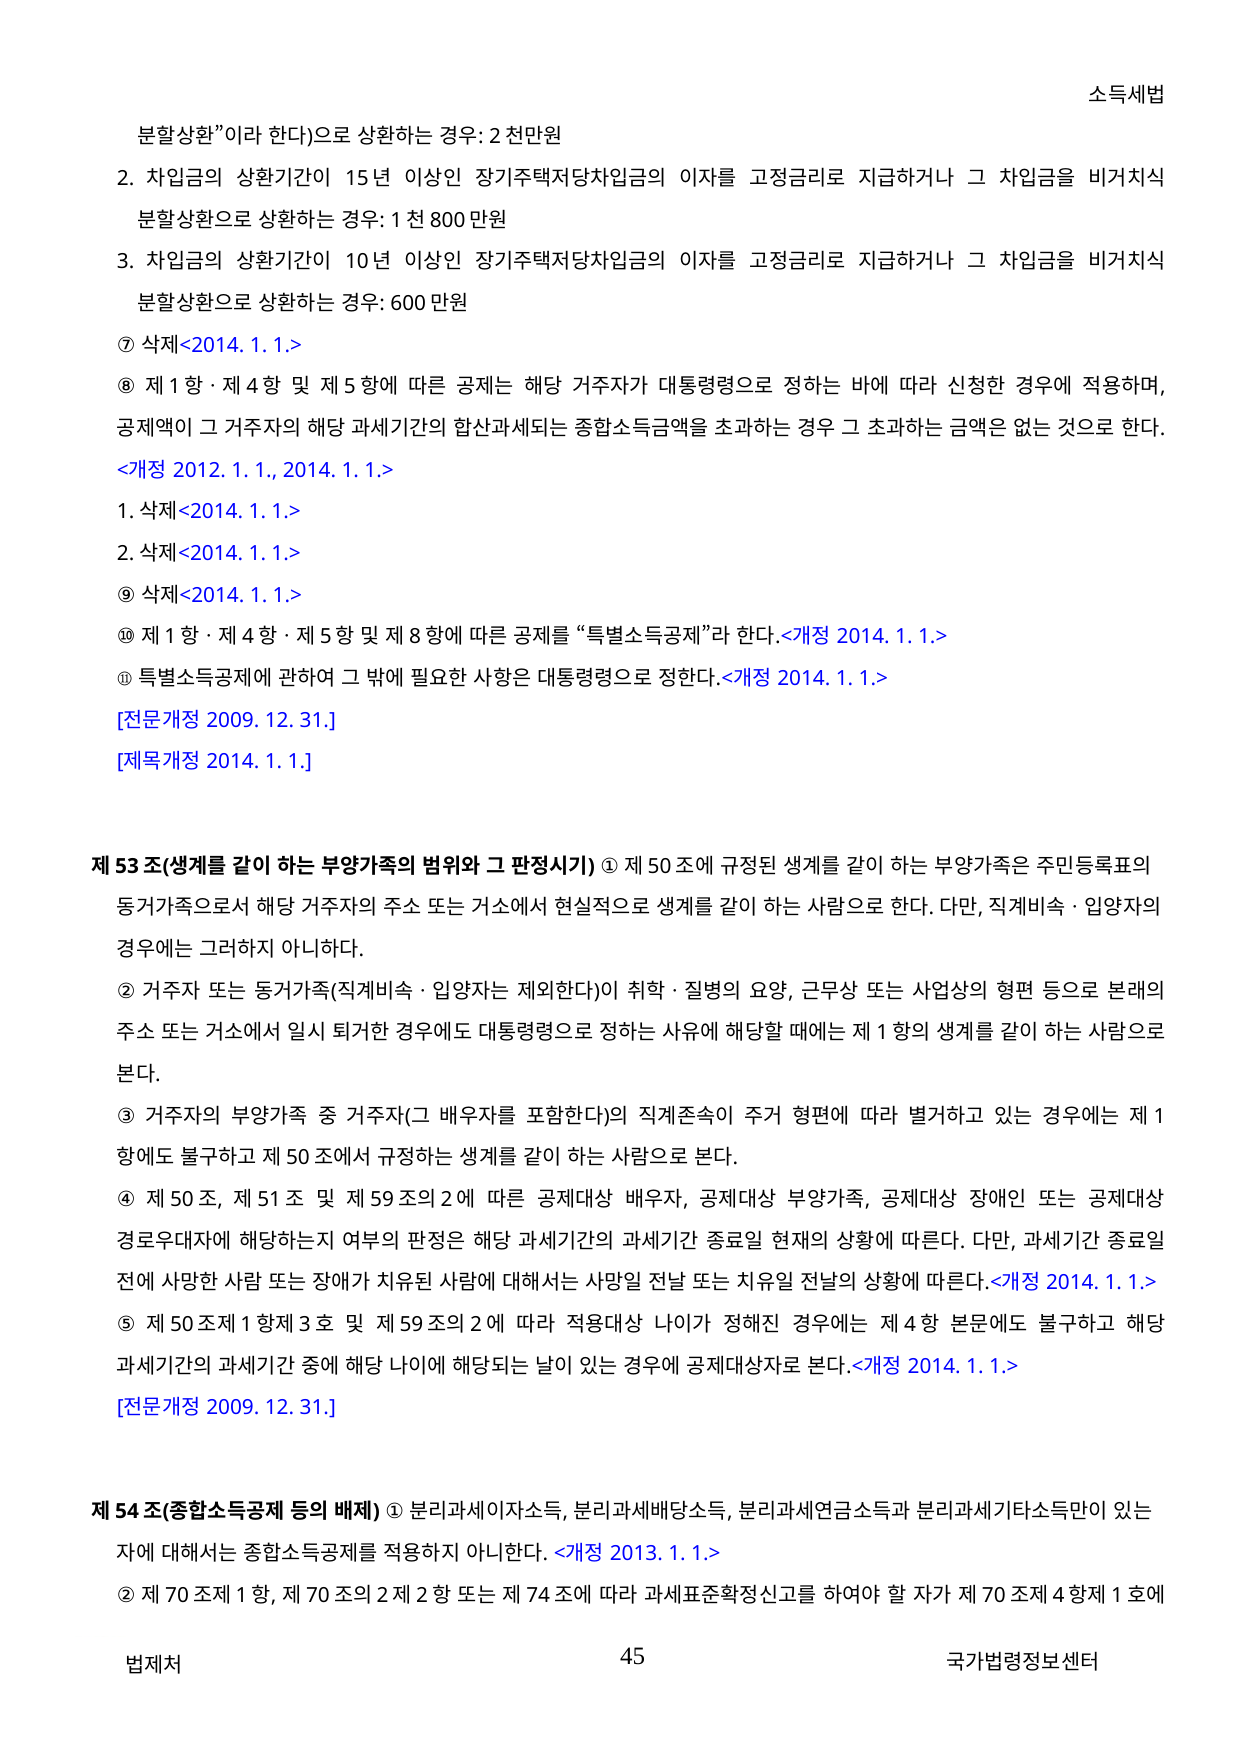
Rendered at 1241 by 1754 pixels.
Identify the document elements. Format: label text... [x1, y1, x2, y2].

text ④ 제50조, 제51조 및 제59조의2에 따른 공제대상 배우자, 공제대상 부양가족, 공제대상 장애인 또는 공제대상 경로우대자에 해당하는지 여부의 판정은 해당 과세기간의 과세기간 종료일 현재의 상황에 따른다. 다만, 과세기간 종료일 전에 사망한 사람 또는 장애가 치유된 사람에 대해서는 사망일 전날 또는 치유일 전날의 상황에 따른다.<개정 2014. 1. 1.> [117, 1171, 1165, 1296]
text 제53조(생계를 같이 하는 부양가족의 범위와 그 판정시기) ① 제50조에 규정된 생계를 같이 하는 부양가족은 주민등록표의 동거가족으로서 해당 거주자의 주소 또는 거소에서 현실적으로 생계를 같이 하는 사람으로 한다. 다만, 직계비속ㆍ입양자의 경우에는 그러하지 아니하다. [92, 837, 1165, 962]
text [117, 1567, 1165, 1608]
text [전문개정 2009. 12. 31.] [117, 1379, 1165, 1421]
text [제목개정 2014. 1. 1.] [117, 733, 1165, 775]
text ③ 거주자의 부양가족 중 거주자(그 배우자를 포함한다)의 직계존속이 주거 형편에 따라 별거하고 있는 경우에는 제1항에도 불구하고 제50조에서 규정하는 생계를 같이 하는 사람으로 본다. [117, 1087, 1165, 1171]
text ⑩ 제1항ㆍ제4항ㆍ제5항 및 제8항에 따른 공제를 “특별소득공제”라 한다.<개정 2014. 1. 1.> [117, 608, 1165, 650]
text 2. 삭제<2014. 1. 1.> [117, 525, 1165, 567]
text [117, 108, 1165, 150]
text 1. 삭제<2014. 1. 1.> [117, 483, 1165, 525]
text 2. 차입금의 상환기간이 15년 이상인 장기주택저당차입금의 이자를 고정금리로 지급하거나 그 차입금을 비거치식 분할상환으로 상환하는 경우: 1천800만원 [117, 150, 1165, 233]
text ⑨ 삭제<2014. 1. 1.> [117, 567, 1165, 608]
text 3. 차입금의 상환기간이 10년 이상인 장기주택저당차입금의 이자를 고정금리로 지급하거나 그 차입금을 비거치식 분할상환으로 상환하는 경우: 600만원 [117, 233, 1165, 317]
text ⑦ 삭제<2014. 1. 1.> [117, 317, 1165, 358]
text ② 거주자 또는 동거가족(직계비속ㆍ입양자는 제외한다)이 취학ㆍ질병의 요양, 근무상 또는 사업상의 형편 등으로 본래의 주소 또는 거소에서 일시 퇴거한 경우에도 대통령령으로 정하는 사유에 해당할 때에는 제1항의 생계를 같이 하는 사람으로 본다. [117, 962, 1165, 1087]
text 제54조(종합소득공제 등의 배제) ① 분리과세이자소득, 분리과세배당소득, 분리과세연금소득과 분리과세기타소득만이 있는 자에 대해서는 종합소득공제를 적용하지 아니한다. <개정 2013. 1. 1.> [92, 1483, 1165, 1567]
text ⑧ 제1항ㆍ제4항 및 제5항에 따른 공제는 해당 거주자가 대통령령으로 정하는 바에 따라 신청한 경우에 적용하며, 공제액이 그 거주자의 해당 과세기간의 합산과세되는 종합소득금액을 초과하는 경우 그 초과하는 금액은 없는 것으로 한다.<개정 2012. 1. 1., 2014. 1. 1.> [117, 358, 1165, 483]
text [전문개정 2009. 12. 31.] [117, 692, 1165, 733]
text ⑤ 제50조제1항제3호 및 제59조의2에 따라 적용대상 나이가 정해진 경우에는 제4항 본문에도 불구하고 해당 과세기간의 과세기간 중에 해당 나이에 해당되는 날이 있는 경우에 공제대상자로 본다.<개정 2014. 1. 1.> [117, 1296, 1165, 1379]
text ⑪ 특별소득공제에 관하여 그 밖에 필요한 사항은 대통령령으로 정한다.<개정 2014. 1. 1.> [117, 650, 1165, 692]
